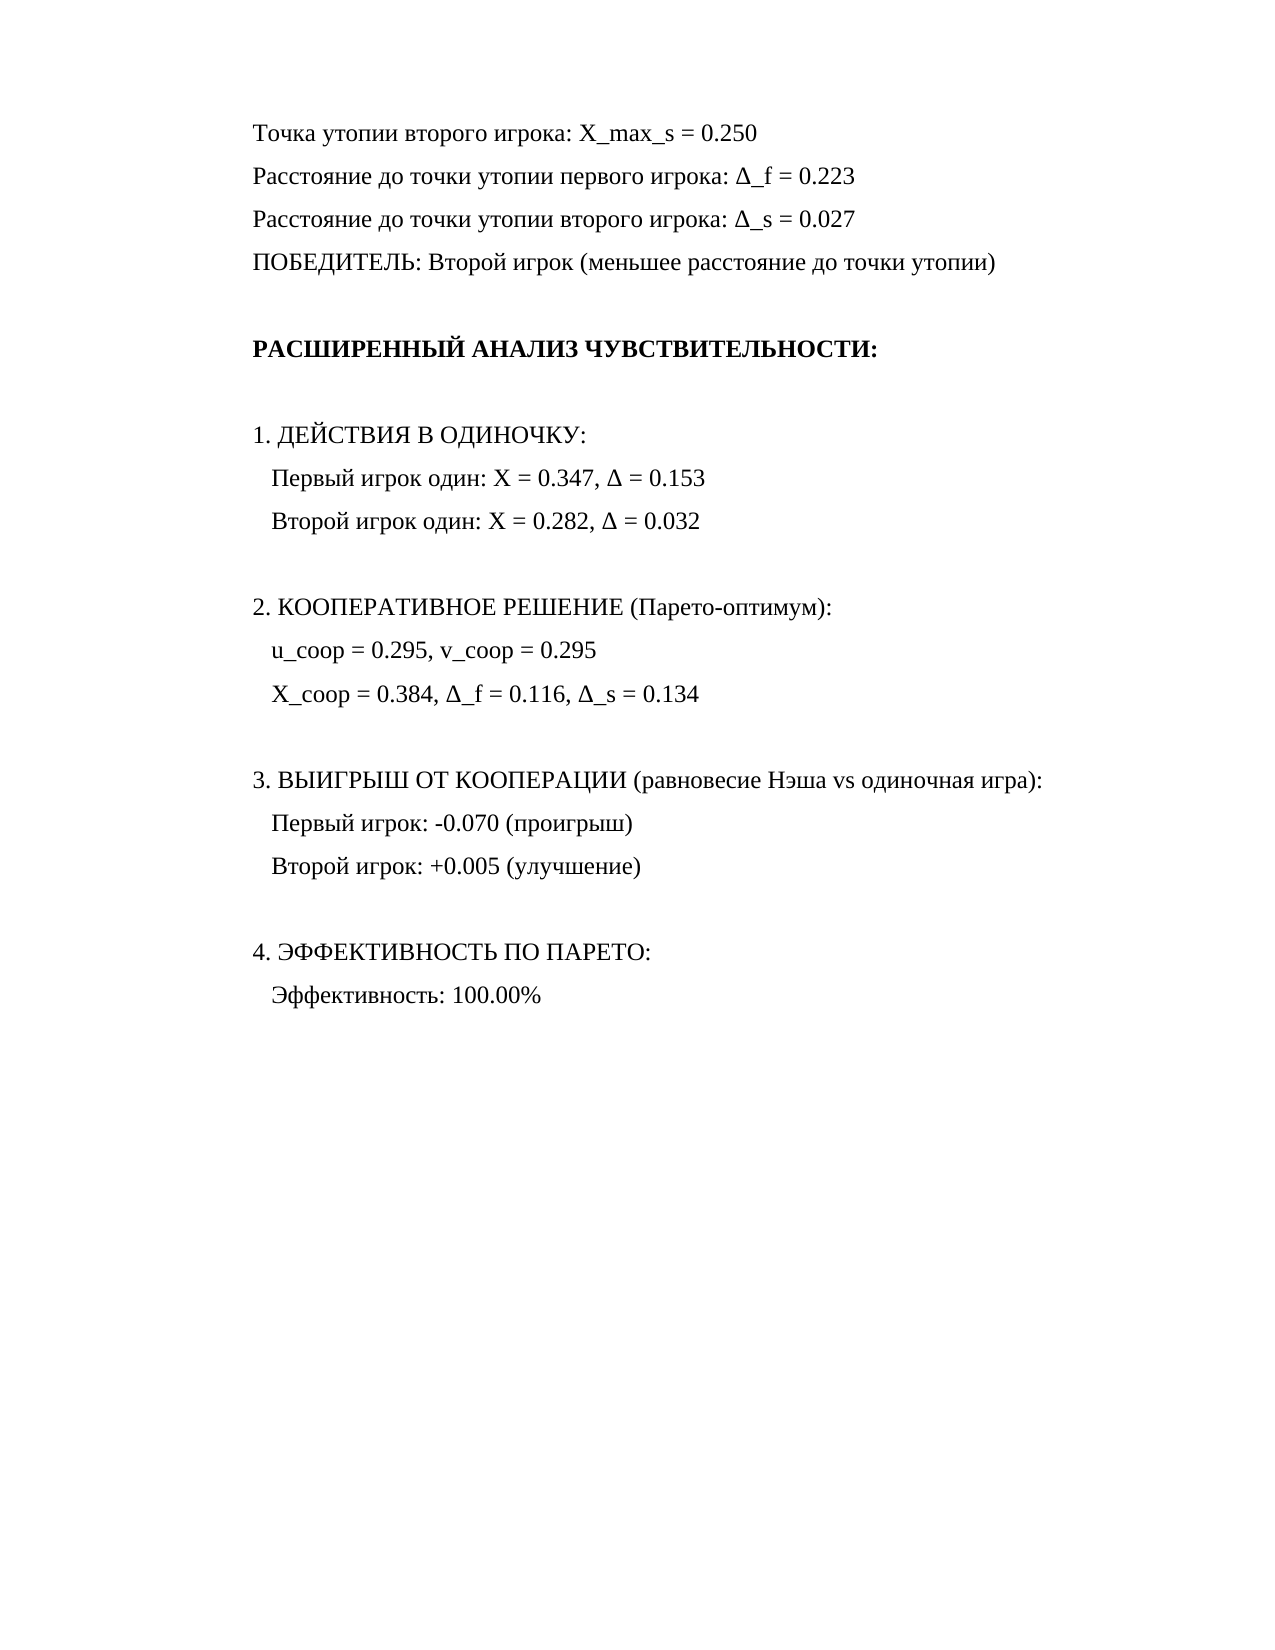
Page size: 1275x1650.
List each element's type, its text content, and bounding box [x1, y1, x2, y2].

text Расстояние до точки утопии первого игрока: Δ_f = 0.223 [177, 161, 1186, 190]
text 1. ДЕЙСТВИЯ В ОДИНОЧКУ: [177, 420, 1186, 449]
text Точка утопии второго игрока: X_max_s = 0.250 [177, 118, 1186, 147]
text Второй игрок: +0.005 (улучшение) [177, 851, 1186, 880]
text 2. КООПЕРАТИВНОЕ РЕШЕНИЕ (Парето-оптимум): [177, 592, 1186, 621]
text РАСШИРЕННЫЙ АНАЛИЗ ЧУВСТВИТЕЛЬНОСТИ: [177, 334, 1186, 362]
text Первый игрок: -0.070 (проигрыш) [177, 808, 1186, 837]
text 3. ВЫИГРЫШ ОТ КООПЕРАЦИИ (равновесие Нэша vs одиночная игра): [177, 765, 1186, 794]
text 4. ЭФФЕКТИВНОСТЬ ПО ПАРЕТО: [177, 937, 1186, 966]
text u_coop = 0.295, v_coop = 0.295 [177, 636, 1186, 664]
text Эффективность: 100.00% [177, 981, 1186, 1009]
text Расстояние до точки утопии второго игрока: Δ_s = 0.027 [177, 204, 1186, 233]
text Первый игрок один: X = 0.347, Δ = 0.153 [177, 463, 1186, 492]
text ПОБЕДИТЕЛЬ: Второй игрок (меньшее расстояние до точки утопии) [177, 247, 1186, 276]
text X_coop = 0.384, Δ_f = 0.116, Δ_s = 0.134 [177, 679, 1186, 707]
text Второй игрок один: X = 0.282, Δ = 0.032 [177, 506, 1186, 535]
